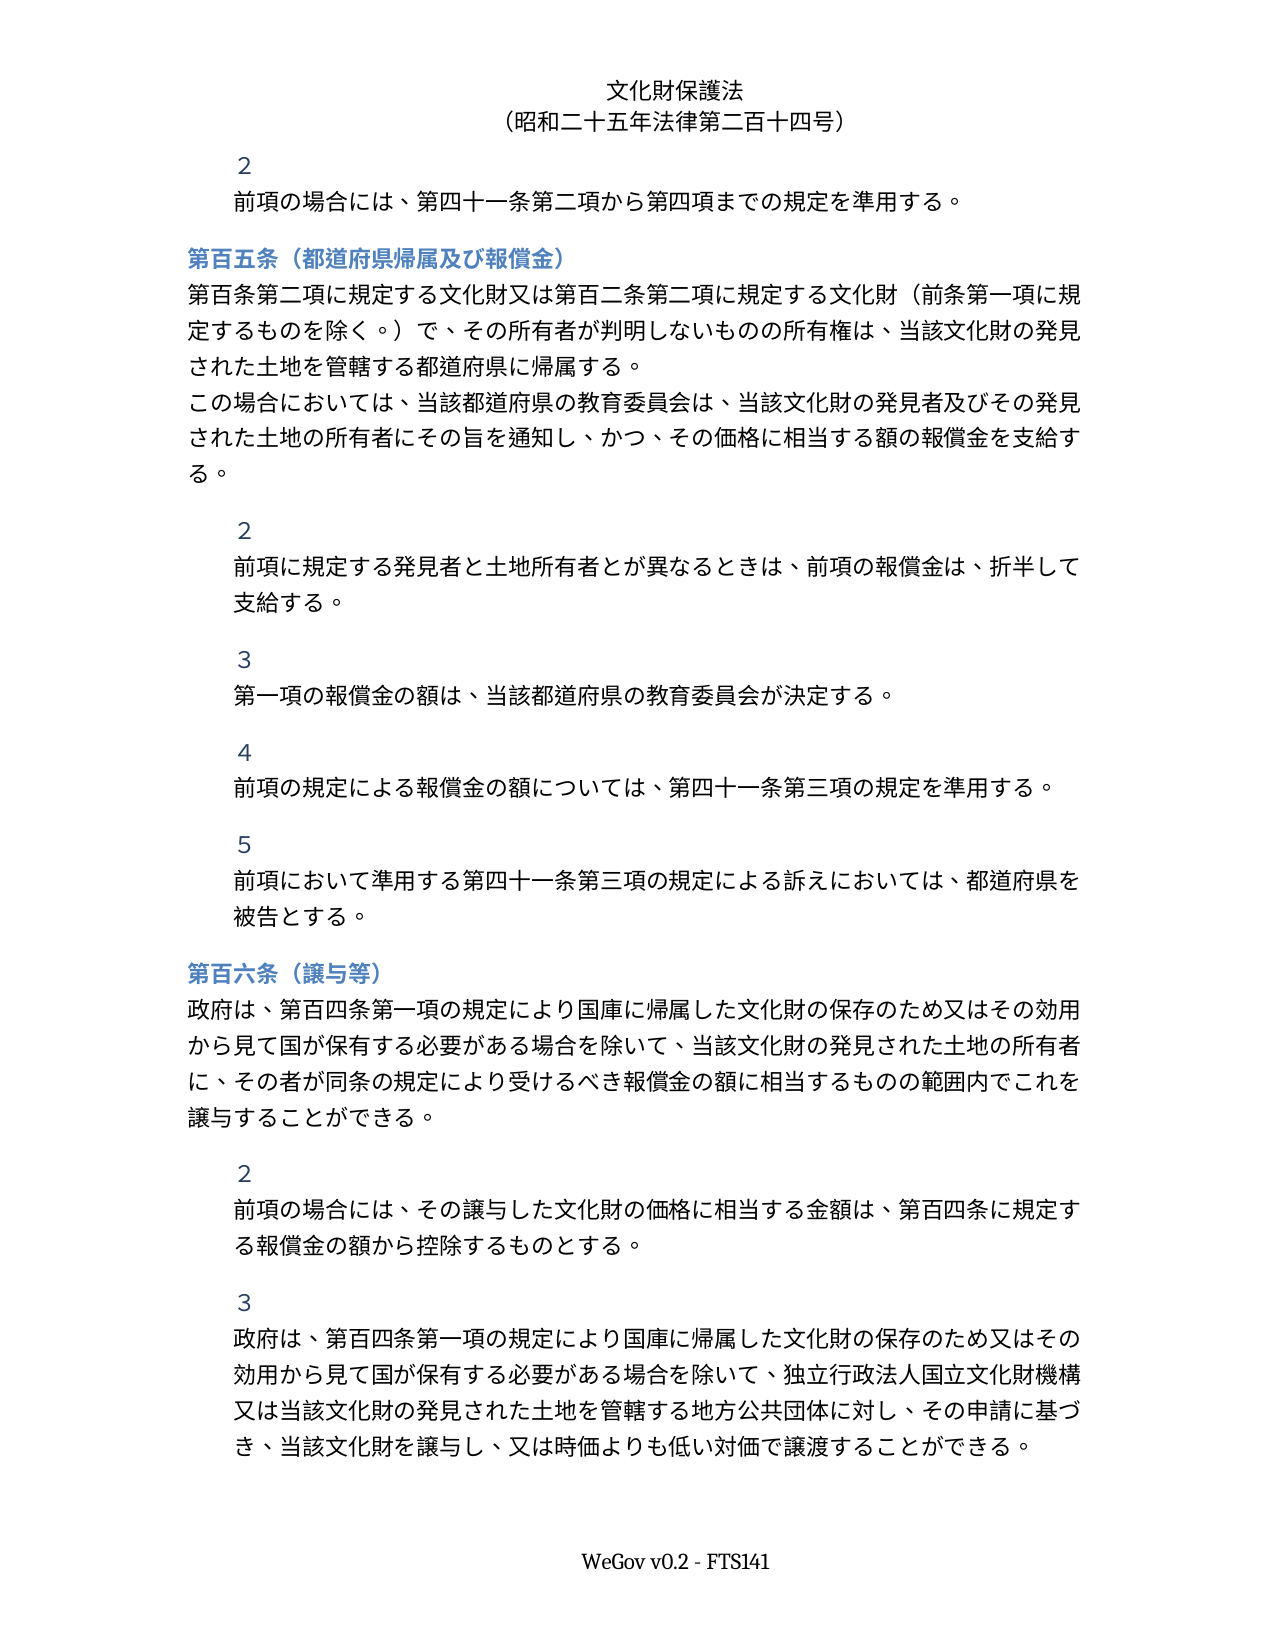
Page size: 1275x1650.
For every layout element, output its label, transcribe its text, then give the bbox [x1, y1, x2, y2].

subtitle ３ [233, 644, 1087, 675]
subtitle ５ [233, 829, 1087, 860]
subtitle ２ [233, 150, 1087, 181]
subtitle ２ [233, 515, 1087, 546]
subtitle ２ [233, 1158, 1087, 1189]
subtitle 第百六条（譲与等） [187, 958, 1087, 989]
subtitle 第百五条（都道府県帰属及び報償金） [187, 243, 1087, 274]
text 前項の場合には、その譲与した文化財の価格に相当する金額は、第百四条に規定する報償金の額から控除するものとする。 [233, 1194, 1087, 1261]
text 第一項の報償金の額は、当該都道府県の教育委員会が決定する。 [233, 680, 1087, 711]
text 政府は、第百四条第一項の規定により国庫に帰属した文化財の保存のため又はその効用から見て国が保有する必要がある場合を除いて、当該文化財の発見された土地の所有者に、その者が同条の規定により受けるべき報償金の額に相当するものの範囲内でこれを譲与することができる。 [187, 994, 1087, 1133]
text 前項の規定による報償金の額については、第四十一条第三項の規定を準用する。 [233, 772, 1087, 804]
text 前項の場合には、第四十一条第二項から第四項までの規定を準用する。 [233, 186, 1087, 217]
text 第百条第二項に規定する文化財又は第百二条第二項に規定する文化財（前条第一項に規定するものを除く。）で、その所有者が判明しないものの所有権は、当該文化財の発見された土地を管轄する都道府県に帰属する。 この場合においては、当該都道府県の教育委員会は、当該文化財の発見者及びその発見された土地の所有者にその旨を通知し、かつ、その価格に相当する額の報償金を支給する。 [187, 279, 1087, 489]
text 前項に規定する発見者と土地所有者とが異なるときは、前項の報償金は、折半して支給する。 [233, 551, 1087, 618]
text 政府は、第百四条第一項の規定により国庫に帰属した文化財の保存のため又はその効用から見て国が保有する必要がある場合を除いて、独立行政法人国立文化財機構又は当該文化財の発見された土地を管轄する地方公共団体に対し、その申請に基づき、当該文化財を譲与し、又は時価よりも低い対価で譲渡することができる。 [233, 1323, 1087, 1462]
subtitle ４ [233, 736, 1087, 768]
subtitle ３ [233, 1287, 1087, 1318]
text 前項において準用する第四十一条第三項の規定による訴えにおいては、都道府県を被告とする。 [233, 865, 1087, 932]
